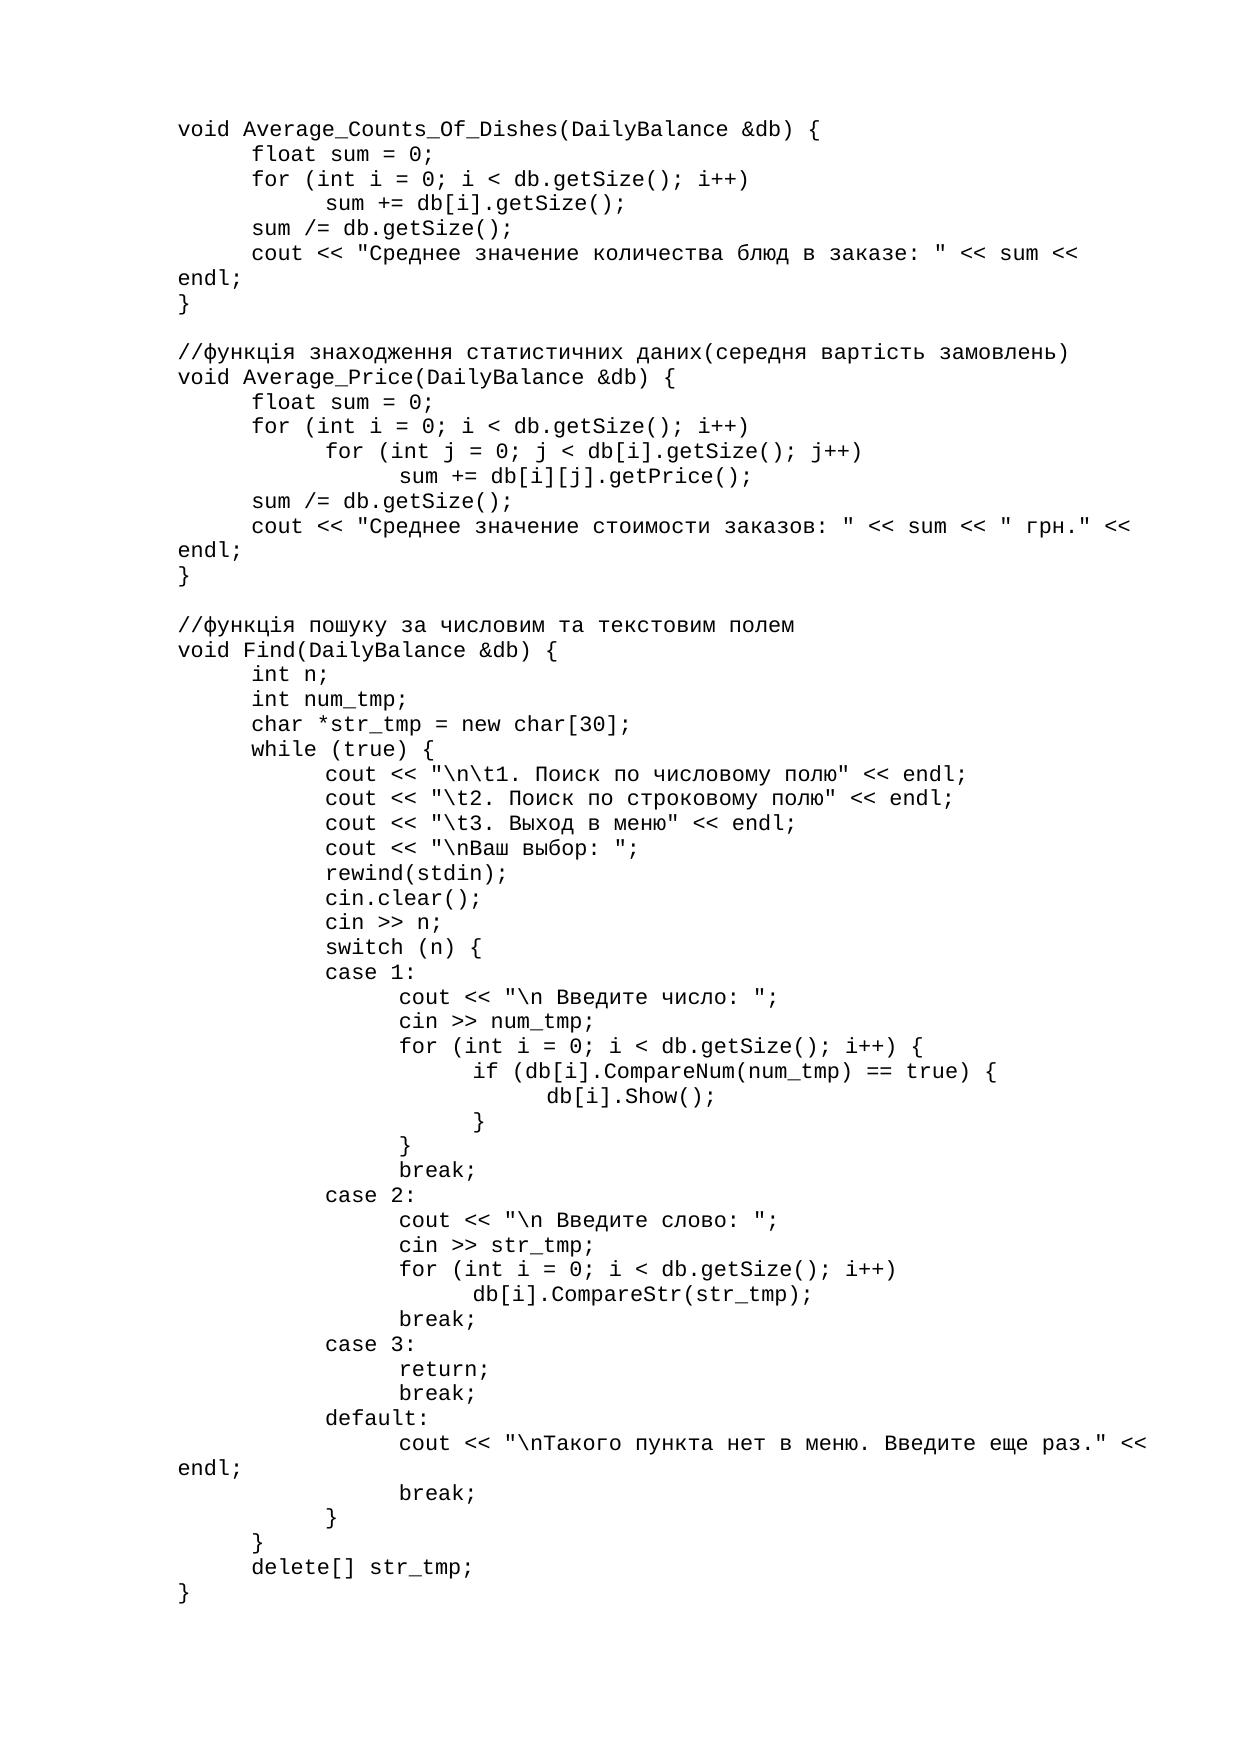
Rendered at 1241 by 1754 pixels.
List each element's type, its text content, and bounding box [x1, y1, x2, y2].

text } [177, 292, 1152, 316]
text } [177, 1531, 1152, 1556]
text break; [177, 1308, 1152, 1333]
text if (db[i].CompareNum(num_tmp) == true) { [177, 1060, 1152, 1085]
text break; [177, 1482, 1152, 1506]
text cout << "\n\t1. Поиск по числовому полю" << endl; [177, 763, 1152, 787]
text float sum = 0; [177, 391, 1152, 416]
text char *str_tmp = new char[30]; [177, 713, 1152, 738]
text for (int i = 0; i < db.getSize(); i++) [177, 416, 1152, 440]
text void Find(DailyBalance &db) { [177, 639, 1152, 663]
text cin >> n; [177, 911, 1152, 936]
text cout << "\n Введите слово: "; [177, 1209, 1152, 1234]
text cout << "Среднее значение стоимости заказов: " << sum << " грн." << endl; [177, 515, 1152, 564]
text } [177, 1506, 1152, 1531]
text sum /= db.getSize(); [177, 217, 1152, 242]
text break; [177, 1159, 1152, 1184]
text case 3: [177, 1333, 1152, 1358]
text rewind(stdin); [177, 862, 1152, 887]
text return; [177, 1358, 1152, 1382]
text for (int i = 0; i < db.getSize(); i++) { [177, 1035, 1152, 1060]
text int num_tmp; [177, 688, 1152, 713]
text case 1: [177, 961, 1152, 986]
text delete[] str_tmp; [177, 1556, 1152, 1581]
text cin >> num_tmp; [177, 1011, 1152, 1035]
text break; [177, 1382, 1152, 1407]
text cout << "Среднее значение количества блюд в заказе: " << sum << endl; [177, 242, 1152, 292]
text int n; [177, 663, 1152, 688]
text cout << "\n Введите число: "; [177, 986, 1152, 1011]
text default: [177, 1407, 1152, 1432]
text while (true) { [177, 738, 1152, 763]
text cin >> str_tmp; [177, 1234, 1152, 1258]
text void Average_Price(DailyBalance &db) { [177, 366, 1152, 391]
text //функція пошуку за числовим та текстовим полем [177, 614, 1152, 639]
text for (int i = 0; i < db.getSize(); i++) [177, 168, 1152, 192]
text for (int j = 0; j < db[i].getSize(); j++) [177, 440, 1152, 465]
text void Average_Counts_Of_Dishes(DailyBalance &db) { [177, 118, 1152, 143]
text db[i].Show(); [177, 1085, 1152, 1110]
text } [177, 1581, 1152, 1606]
text cout << "\t2. Поиск по строковому полю" << endl; [177, 787, 1152, 812]
text cout << "\nВаш выбор: "; [177, 837, 1152, 862]
text for (int i = 0; i < db.getSize(); i++) [177, 1258, 1152, 1283]
text cout << "\t3. Выход в меню" << endl; [177, 812, 1152, 837]
text db[i].CompareStr(str_tmp); [177, 1283, 1152, 1308]
text cin.clear(); [177, 887, 1152, 911]
text } [177, 1110, 1152, 1134]
text sum /= db.getSize(); [177, 490, 1152, 515]
text float sum = 0; [177, 143, 1152, 168]
text //функція знаходження статистичних даних(середня вартість замовлень) [177, 341, 1152, 366]
text } [177, 1134, 1152, 1159]
text switch (n) { [177, 936, 1152, 961]
text sum += db[i][j].getPrice(); [177, 465, 1152, 490]
text case 2: [177, 1184, 1152, 1209]
text sum += db[i].getSize(); [177, 192, 1152, 217]
text } [177, 564, 1152, 589]
text cout << "\nТакого пункта нет в меню. Введите еще раз." << endl; [177, 1432, 1152, 1482]
